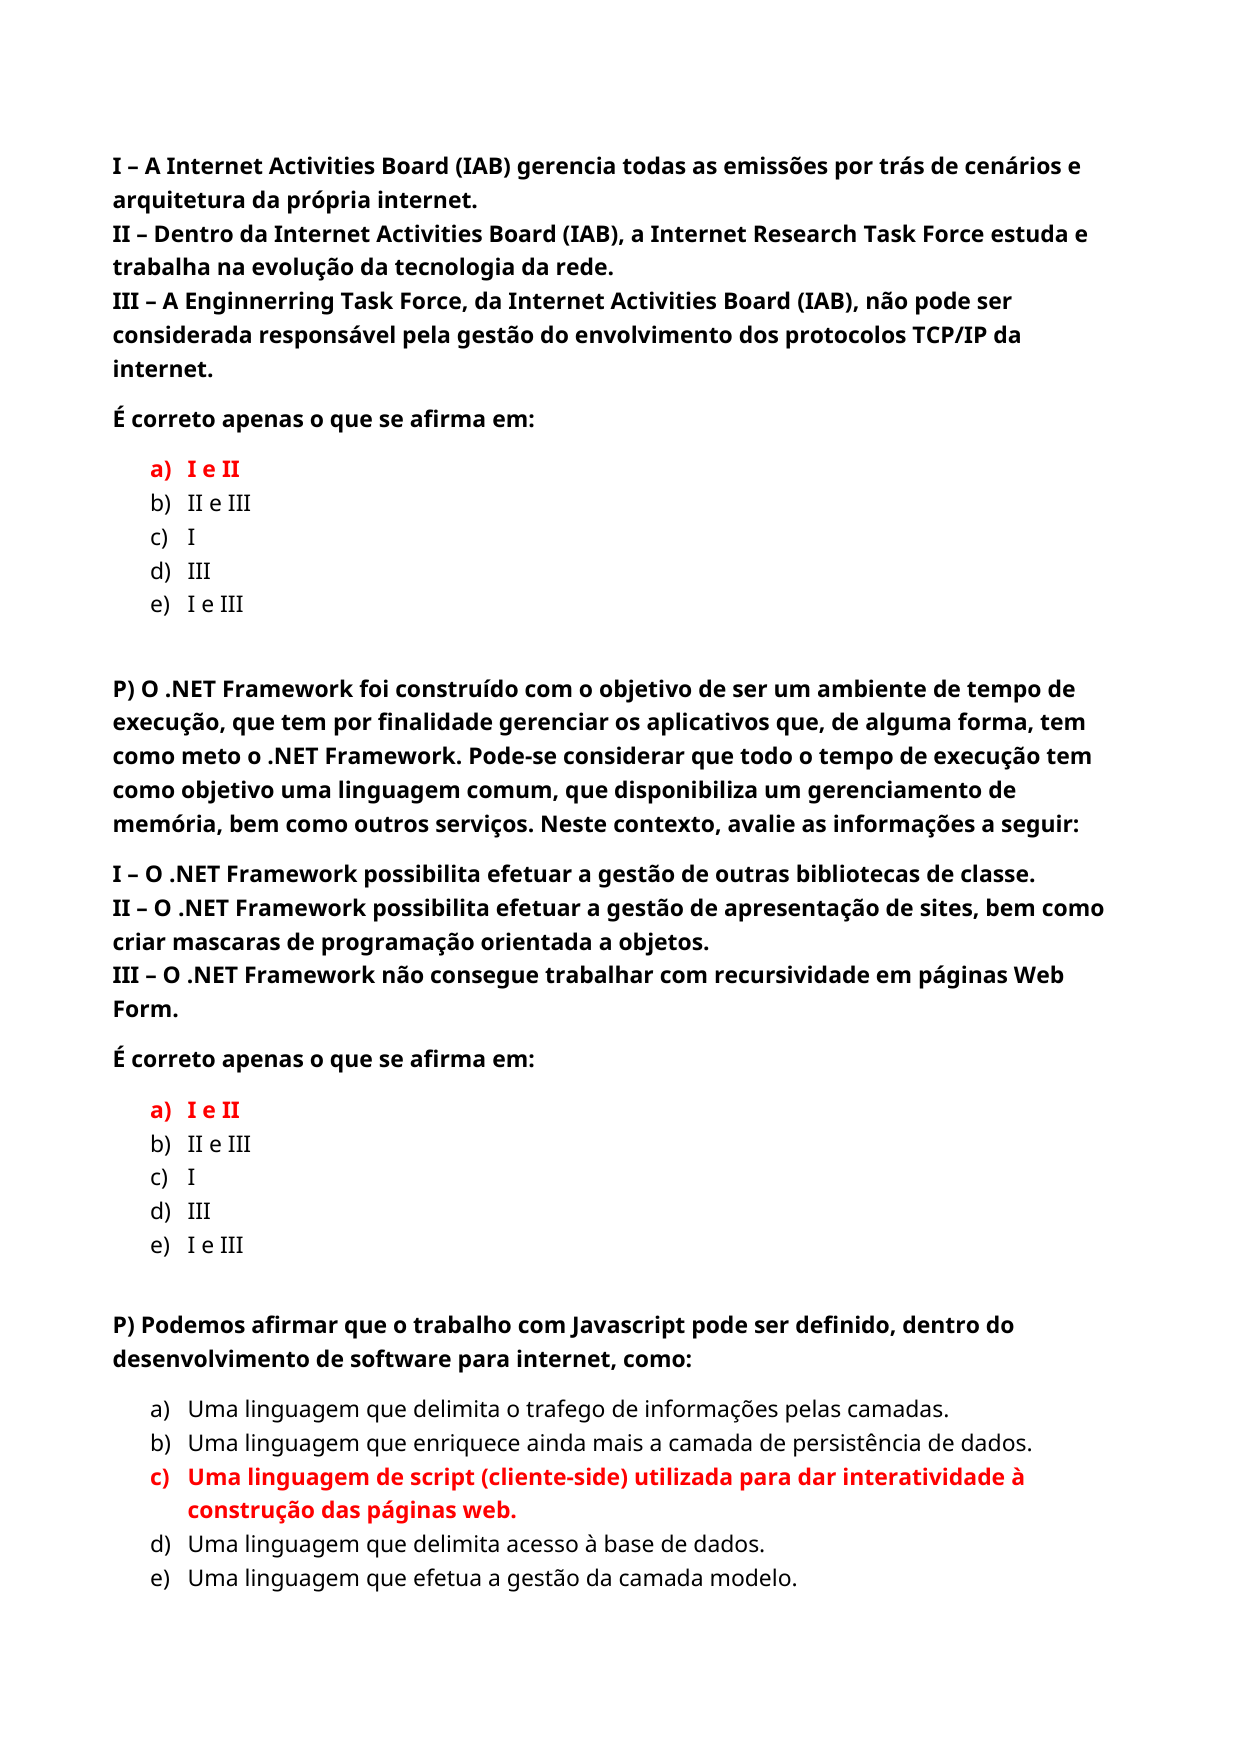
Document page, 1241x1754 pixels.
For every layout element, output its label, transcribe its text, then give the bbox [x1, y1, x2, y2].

text É correto apenas o que se afirma em: [112, 1043, 1128, 1074]
list I e III [150, 1229, 1128, 1290]
list Uma linguagem que enriquece ainda mais a camada de persistência de dados. [150, 1427, 1128, 1458]
list II e III [150, 487, 1128, 518]
list I [150, 1161, 1128, 1192]
text É correto apenas o que se afirma em: [112, 403, 1128, 434]
text I – A Internet Activities Board (IAB) gerencia todas as emissões por trás de cenários e arquitetura da própria internet. II – Dentro da Internet Activities Board (IAB), a Internet Research Task Force estuda e trabalha na evolução da tecnologia da rede. III – A Enginnerring Task Force, da Internet Activities Board (IAB), não pode ser considerada responsável pela gestão do envolvimento dos protocolos TCP/IP da internet. [112, 150, 1128, 384]
list I e II [150, 1094, 1128, 1125]
list Uma linguagem de script (cliente-side) utilizada para dar interatividade à construção das páginas web. [150, 1461, 1128, 1526]
list III [150, 554, 1128, 586]
list III [150, 1195, 1128, 1226]
list I e III [150, 588, 1128, 619]
text I – O .NET Framework possibilita efetuar a gestão de outras bibliotecas de classe. II – O .NET Framework possibilita efetuar a gestão de apresentação de sites, bem como criar mascaras de programação orientada a objetos. III – O .NET Framework não consegue trabalhar com recursividade em páginas Web Form. [112, 858, 1128, 1024]
list II e III [150, 1127, 1128, 1159]
list Uma linguagem que delimita acesso à base de dados. [150, 1528, 1128, 1559]
list I [150, 521, 1128, 552]
list Uma linguagem que delimita o trafego de informações pelas camadas. [150, 1393, 1128, 1424]
list I e II [150, 453, 1128, 484]
text P) O .NET Framework foi construído com o objetivo de ser um ambiente de tempo de execução, que tem por finalidade gerenciar os aplicativos que, de alguma forma, tem como meto o .NET Framework. Pode-se considerar que todo o tempo de execução tem como objetivo uma linguagem comum, que disponibiliza um gerenciamento de memória, bem como outros serviços. Neste contexto, avalie as informações a seguir: [112, 672, 1128, 839]
list Uma linguagem que efetua a gestão da camada modelo. [150, 1562, 1128, 1593]
text P) Podemos afirmar que o trabalho com Javascript pode ser definido, dentro do desenvolvimento de software para internet, como: [112, 1309, 1128, 1374]
